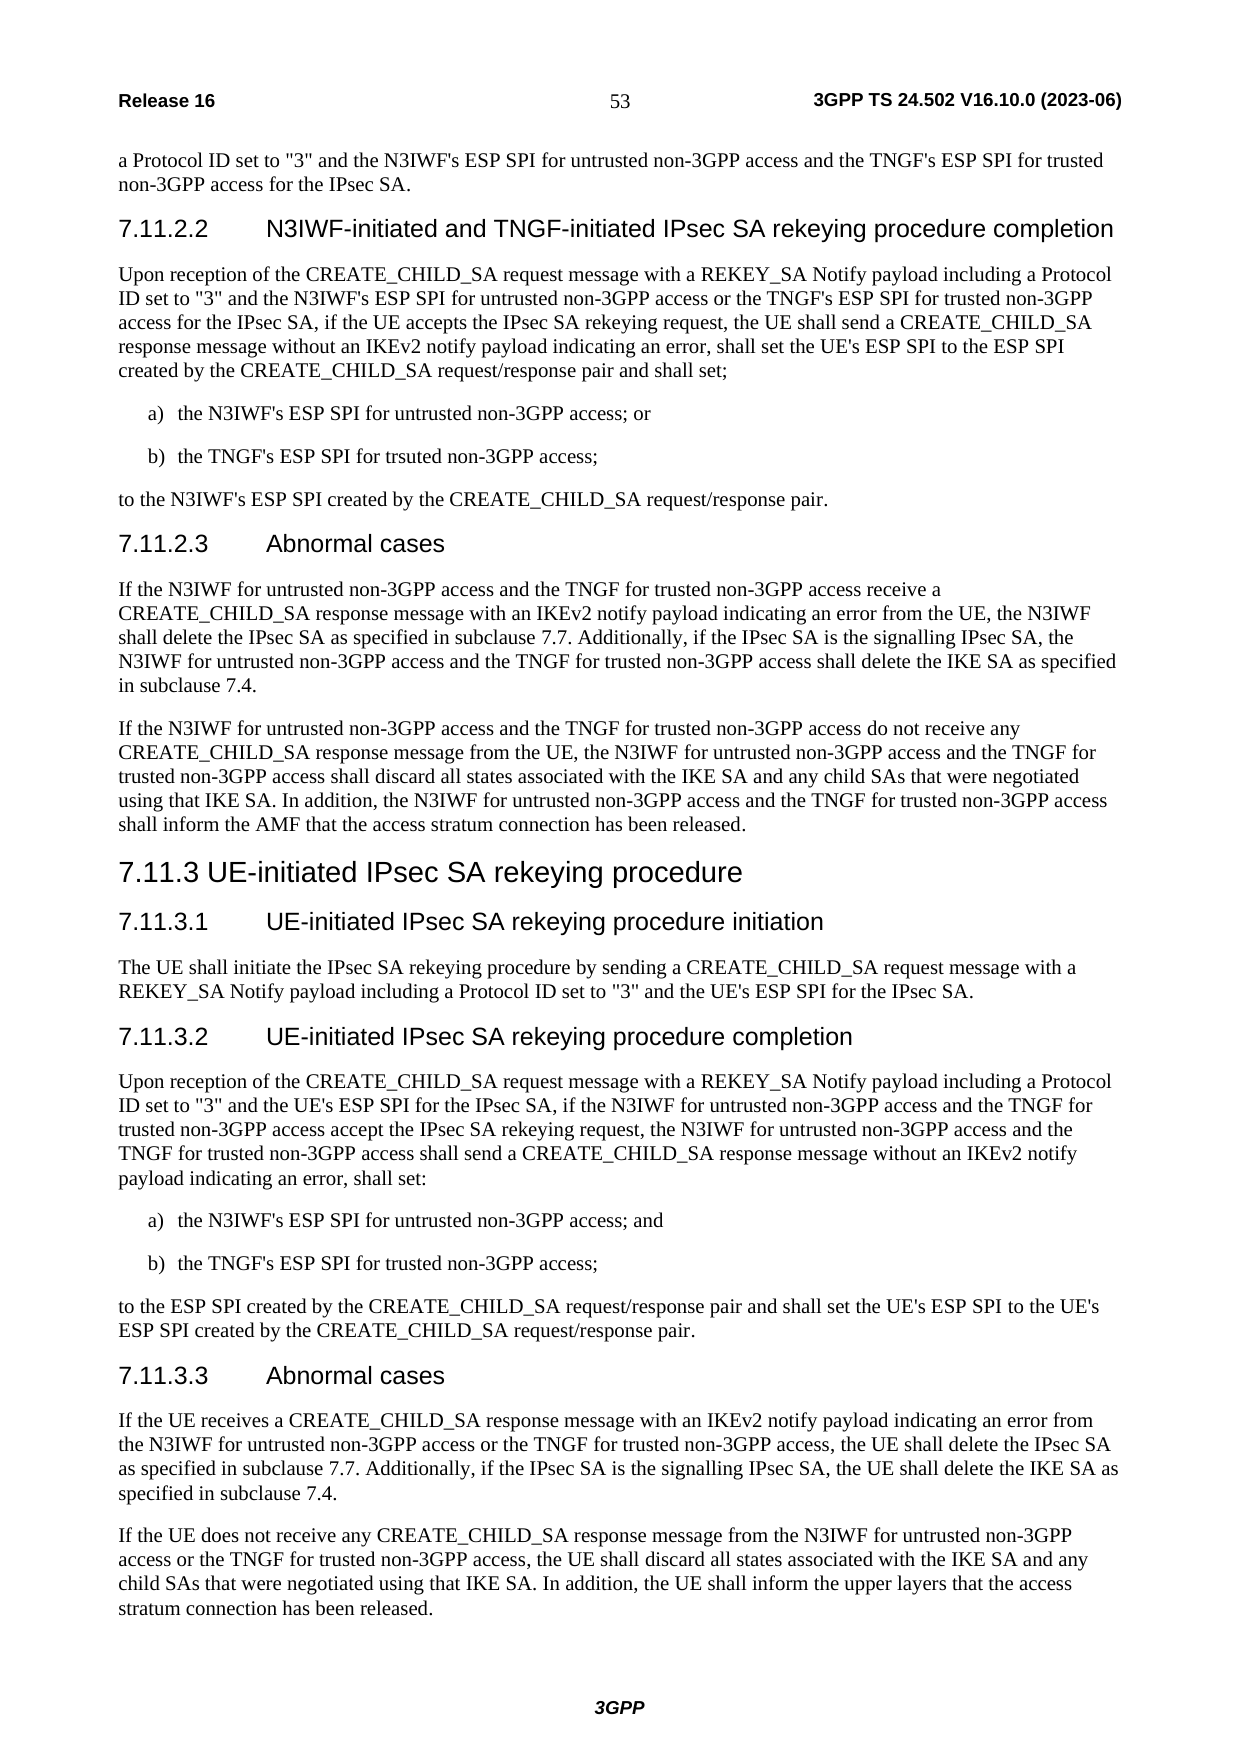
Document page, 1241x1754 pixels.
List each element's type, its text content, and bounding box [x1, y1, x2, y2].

text b) the TNGF's ESP SPI for trsuted non-3GPP access; [148, 444, 1122, 468]
text If the UE receives a CREATE_CHILD_SA response message with an IKEv2 notify payload indicating an error from the N3IWF for untrusted non-3GPP access or the TNGF for trusted non-3GPP access, the UE shall delete the IPsec SA as specified in subclause 7.7. Additionally, if the IPsec SA is the signalling IPsec SA, the UE shall delete the IKE SA as specified in subclause 7.4. [118, 1408, 1122, 1504]
text Upon reception of the CREATE_CHILD_SA request message with a REKEY_SA Notify payload including a Protocol ID set to "3" and the N3IWF's ESP SPI for untrusted non-3GPP access or the TNGF's ESP SPI for trusted non-3GPP access for the IPsec SA, if the UE accepts the IPsec SA rekeying request, the UE shall send a CREATE_CHILD_SA response message without an IKEv2 notify payload indicating an error, shall set the UE's ESP SPI to the ESP SPI created by the CREATE_CHILD_SA request/response pair and shall set; [118, 262, 1122, 382]
subtitle 7.11.2.2 N3IWF-initiated and TNGF-initiated IPsec SA rekeying procedure completion [118, 214, 1122, 243]
text Upon reception of the CREATE_CHILD_SA request message with a REKEY_SA Notify payload including a Protocol ID set to "3" and the UE's ESP SPI for the IPsec SA, if the N3IWF for untrusted non-3GPP access and the TNGF for trusted non-3GPP access accept the IPsec SA rekeying request, the N3IWF for untrusted non-3GPP access and the TNGF for trusted non-3GPP access shall send a CREATE_CHILD_SA response message without an IKEv2 notify payload indicating an error, shall set: [118, 1069, 1122, 1189]
text to the ESP SPI created by the CREATE_CHILD_SA request/response pair and shall set the UE's ESP SPI to the UE's ESP SPI created by the CREATE_CHILD_SA request/response pair. [118, 1294, 1122, 1342]
text If the N3IWF for untrusted non-3GPP access and the TNGF for trusted non-3GPP access receive a CREATE_CHILD_SA response message with an IKEv2 notify payload indicating an error from the UE, the N3IWF shall delete the IPsec SA as specified in subclause 7.7. Additionally, if the IPsec SA is the signalling IPsec SA, the N3IWF for untrusted non-3GPP access and the TNGF for trusted non-3GPP access shall delete the IKE SA as specified in subclause 7.4. [118, 577, 1122, 697]
subtitle 7.11.2.3 Abnormal cases [118, 529, 1122, 558]
subtitle 7.11.3.2 UE-initiated IPsec SA rekeying procedure completion [118, 1022, 1122, 1050]
text The UE shall initiate the IPsec SA rekeying procedure by sending a CREATE_CHILD_SA request message with a REKEY_SA Notify payload including a Protocol ID set to "3" and the UE's ESP SPI for the IPsec SA. [118, 955, 1122, 1003]
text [118, 147, 1122, 196]
text b) the TNGF's ESP SPI for trusted non-3GPP access; [148, 1251, 1122, 1275]
text a) the N3IWF's ESP SPI for untrusted non-3GPP access; or [148, 401, 1122, 425]
subtitle 7.11.3.3 Abnormal cases [118, 1361, 1122, 1389]
subtitle 7.11.3.1 UE-initiated IPsec SA rekeying procedure initiation [118, 907, 1122, 936]
text to the N3IWF's ESP SPI created by the CREATE_CHILD_SA request/response pair. [118, 487, 1122, 511]
text a) the N3IWF's ESP SPI for untrusted non-3GPP access; and [148, 1208, 1122, 1232]
text If the N3IWF for untrusted non-3GPP access and the TNGF for trusted non-3GPP access do not receive any CREATE_CHILD_SA response message from the UE, the N3IWF for untrusted non-3GPP access and the TNGF for trusted non-3GPP access shall discard all states associated with the IKE SA and any child SAs that were negotiated using that IKE SA. In addition, the N3IWF for untrusted non-3GPP access and the TNGF for trusted non-3GPP access shall inform the AMF that the access stratum connection has been released. [118, 716, 1122, 836]
text If the UE does not receive any CREATE_CHILD_SA response message from the N3IWF for untrusted non-3GPP access or the TNGF for trusted non-3GPP access, the UE shall discard all states associated with the IKE SA and any child SAs that were negotiated using that IKE SA. In addition, the UE shall inform the upper layers that the access stratum connection has been released. [118, 1523, 1122, 1619]
subtitle 7.11.3 UE-initiated IPsec SA rekeying procedure [118, 855, 1122, 888]
